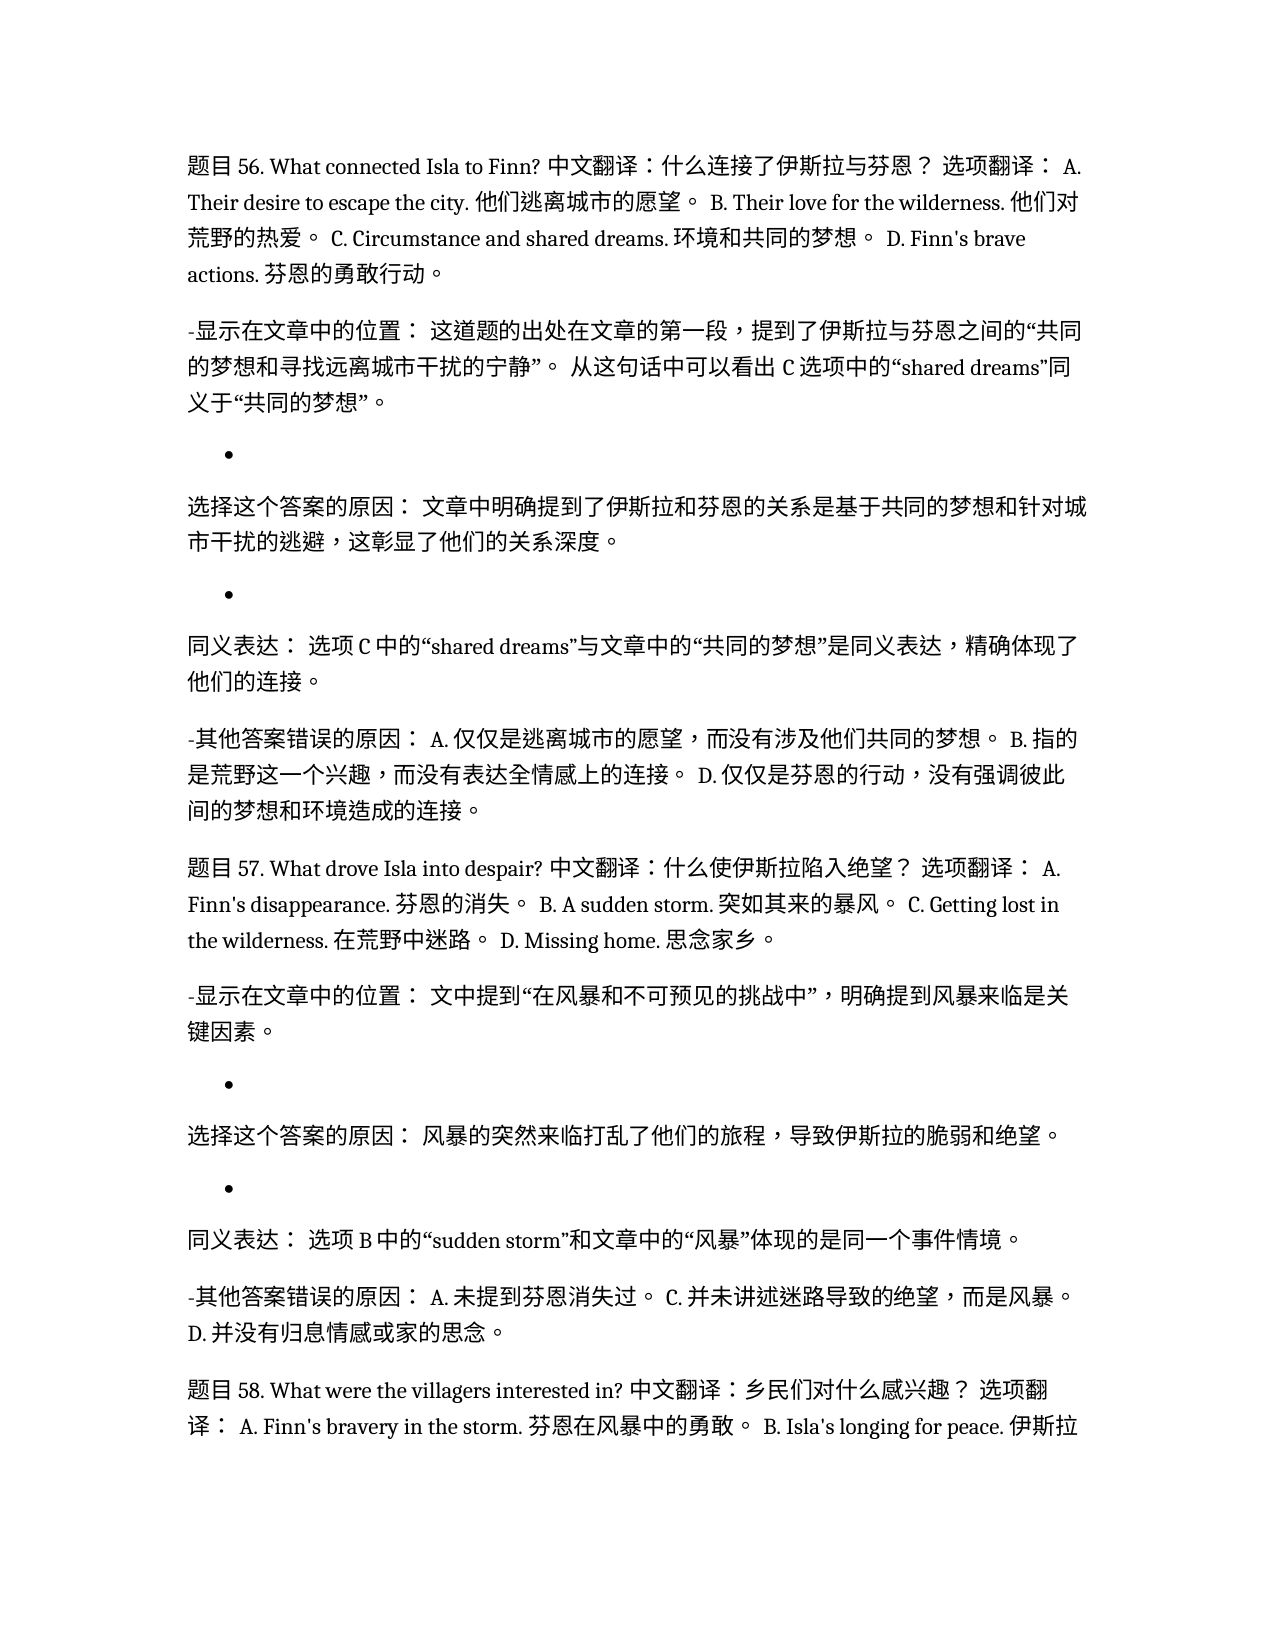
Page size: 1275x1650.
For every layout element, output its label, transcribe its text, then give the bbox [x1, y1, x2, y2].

text -显示在文章中的位置： 文中提到“在风暴和不可预见的挑战中”，明确提到风暴来临是关键因素。 [187, 980, 1087, 1047]
text -其他答案错误的原因： A. 未提到芬恩消失过。 C. 并未讲述迷路导致的绝望，而是风暴。 D. 并没有归息情感或家的思念。 [187, 1281, 1087, 1348]
text -其他答案错误的原因： A. 仅仅是逃离城市的愿望，而没有涉及他们共同的梦想。 B. 指的是荒野这一个兴趣，而没有表达全情感上的连接。 D. 仅仅是芬恩的行动，没有强调彼此间的梦想和环境造成的连接。 [187, 723, 1087, 826]
text 选择这个答案的原因： 风暴的突然来临打乱了他们的旅程，导致伊斯拉的脆弱和绝望。 [187, 1120, 1087, 1151]
text 同义表达： 选项C中的“shared dreams”与文章中的“共同的梦想”是同义表达，精确体现了他们的连接。 [187, 630, 1087, 697]
text -显示在文章中的位置： 这道题的出处在文章的第一段，提到了伊斯拉与芬恩之间的“共同的梦想和寻找远离城市干扰的宁静”。 从这句话中可以看出 C 选项中的“shared dreams”同义于“共同的梦想”。 [187, 314, 1087, 418]
text 选择这个答案的原因： 文章中明确提到了伊斯拉和芬恩的关系是基于共同的梦想和针对城市干扰的逃避，这彰显了他们的关系深度。 [187, 490, 1087, 558]
text 题目57. What drove Isla into despair? 中文翻译：什么使伊斯拉陷入绝望？ 选项翻译： A. Finn's disappearance. 芬恩的消失。 B. A sudden storm. 突如其来的暴风。 C. Getting lost in the wilderness. 在荒野中迷路。 D. Missing home. 思念家乡。 [187, 852, 1087, 955]
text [187, 1374, 1087, 1441]
text 题目56. What connected Isla to Finn? 中文翻译：什么连接了伊斯拉与芬恩？ 选项翻译： A. Their desire to escape the city. 他们逃离城市的愿望。 B. Their love for the wilderness. 他们对荒野的热爱。 C. Circumstance and shared dreams. 环境和共同的梦想。 D. Finn's brave actions. 芬恩的勇敢行动。 [187, 150, 1087, 289]
text 同义表达： 选项B中的“sudden storm”和文章中的“风暴”体现的是同一个事件情境。 [187, 1224, 1087, 1255]
